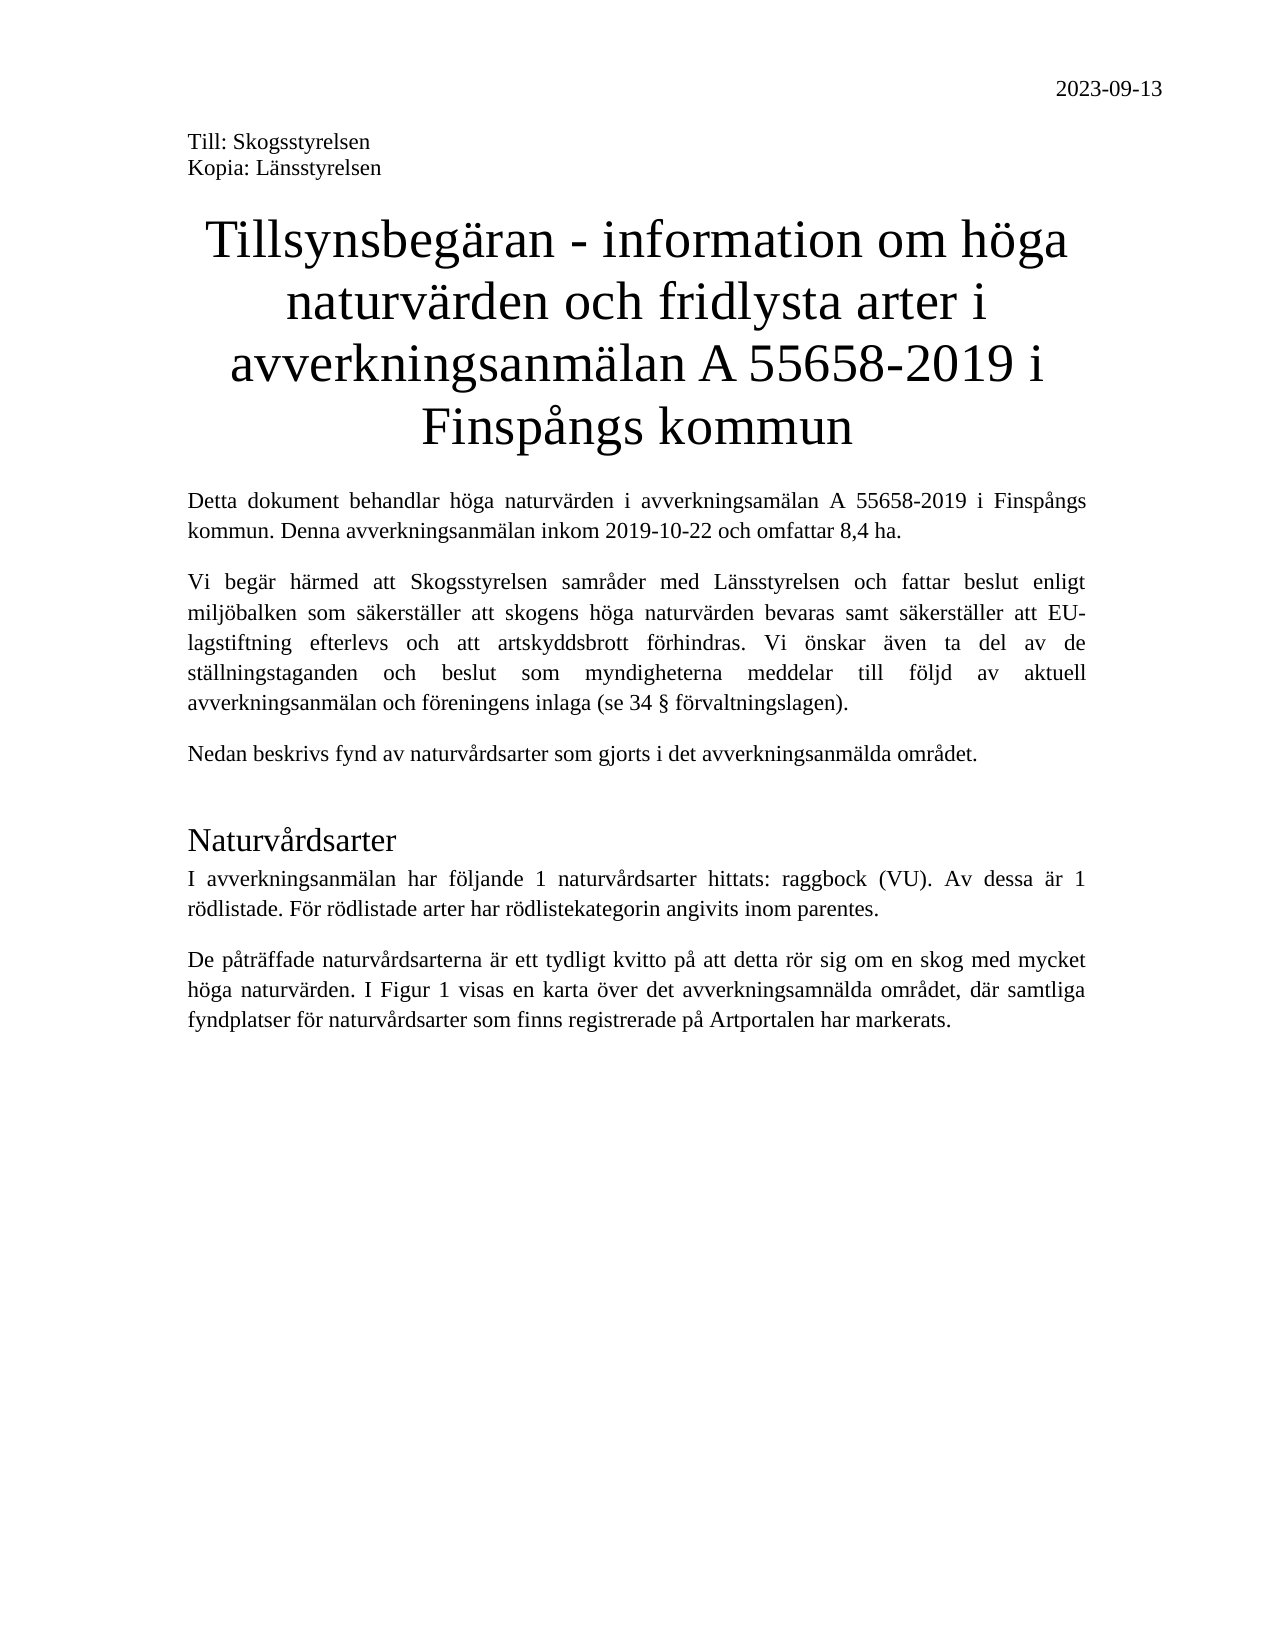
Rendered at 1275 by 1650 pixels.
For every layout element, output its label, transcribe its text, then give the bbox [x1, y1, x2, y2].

subtitle Naturvårdsarter [187, 821, 1087, 859]
text Vi begär härmed att Skogsstyrelsen samråder med Länsstyrelsen och fattar beslut enligt miljöbalken som säkerställer att skogens höga naturvärden bevaras samt säkerställer att EU-lagstiftning efterlevs och att artskyddsbrott förhindras. Vi önskar även ta del av de ställningstaganden och beslut som myndigheterna meddelar till följd av aktuell avverkningsanmälan och föreningens inlaga (se 34 § förvaltningslagen). [187, 568, 1087, 716]
text Nedan beskrivs fynd av naturvårdsarter som gjorts i det avverkningsanmälda området. [187, 740, 1087, 767]
title Tillsynsbegäran - information om höga naturvärden och fridlysta arter i avverkningsanmälan A 55658-2019 i Finspångs kommun [187, 207, 1087, 456]
text De påträffade naturvårdsarterna är ett tydligt kvitto på att detta rör sig om en skog med mycket höga naturvärden. I Figur 1 visas en karta över det avverkningsamnälda området, där samtliga fyndplatser för naturvårdsarter som finns registrerade på Artportalen har markerats. [187, 946, 1087, 1033]
text Detta dokument behandlar höga naturvärden i avverkningsamälan A 55658-2019 i Finspångs kommun. Denna avverkningsanmälan inkom 2019-10-22 och omfattar 8,4 ha. [187, 487, 1087, 544]
text I avverkningsanmälan har följande 1 naturvårdsarter hittats: raggbock (VU). Av dessa är 1 rödlistade. För rödlistade arter har rödlistekategorin angivits inom parentes. [187, 864, 1087, 921]
